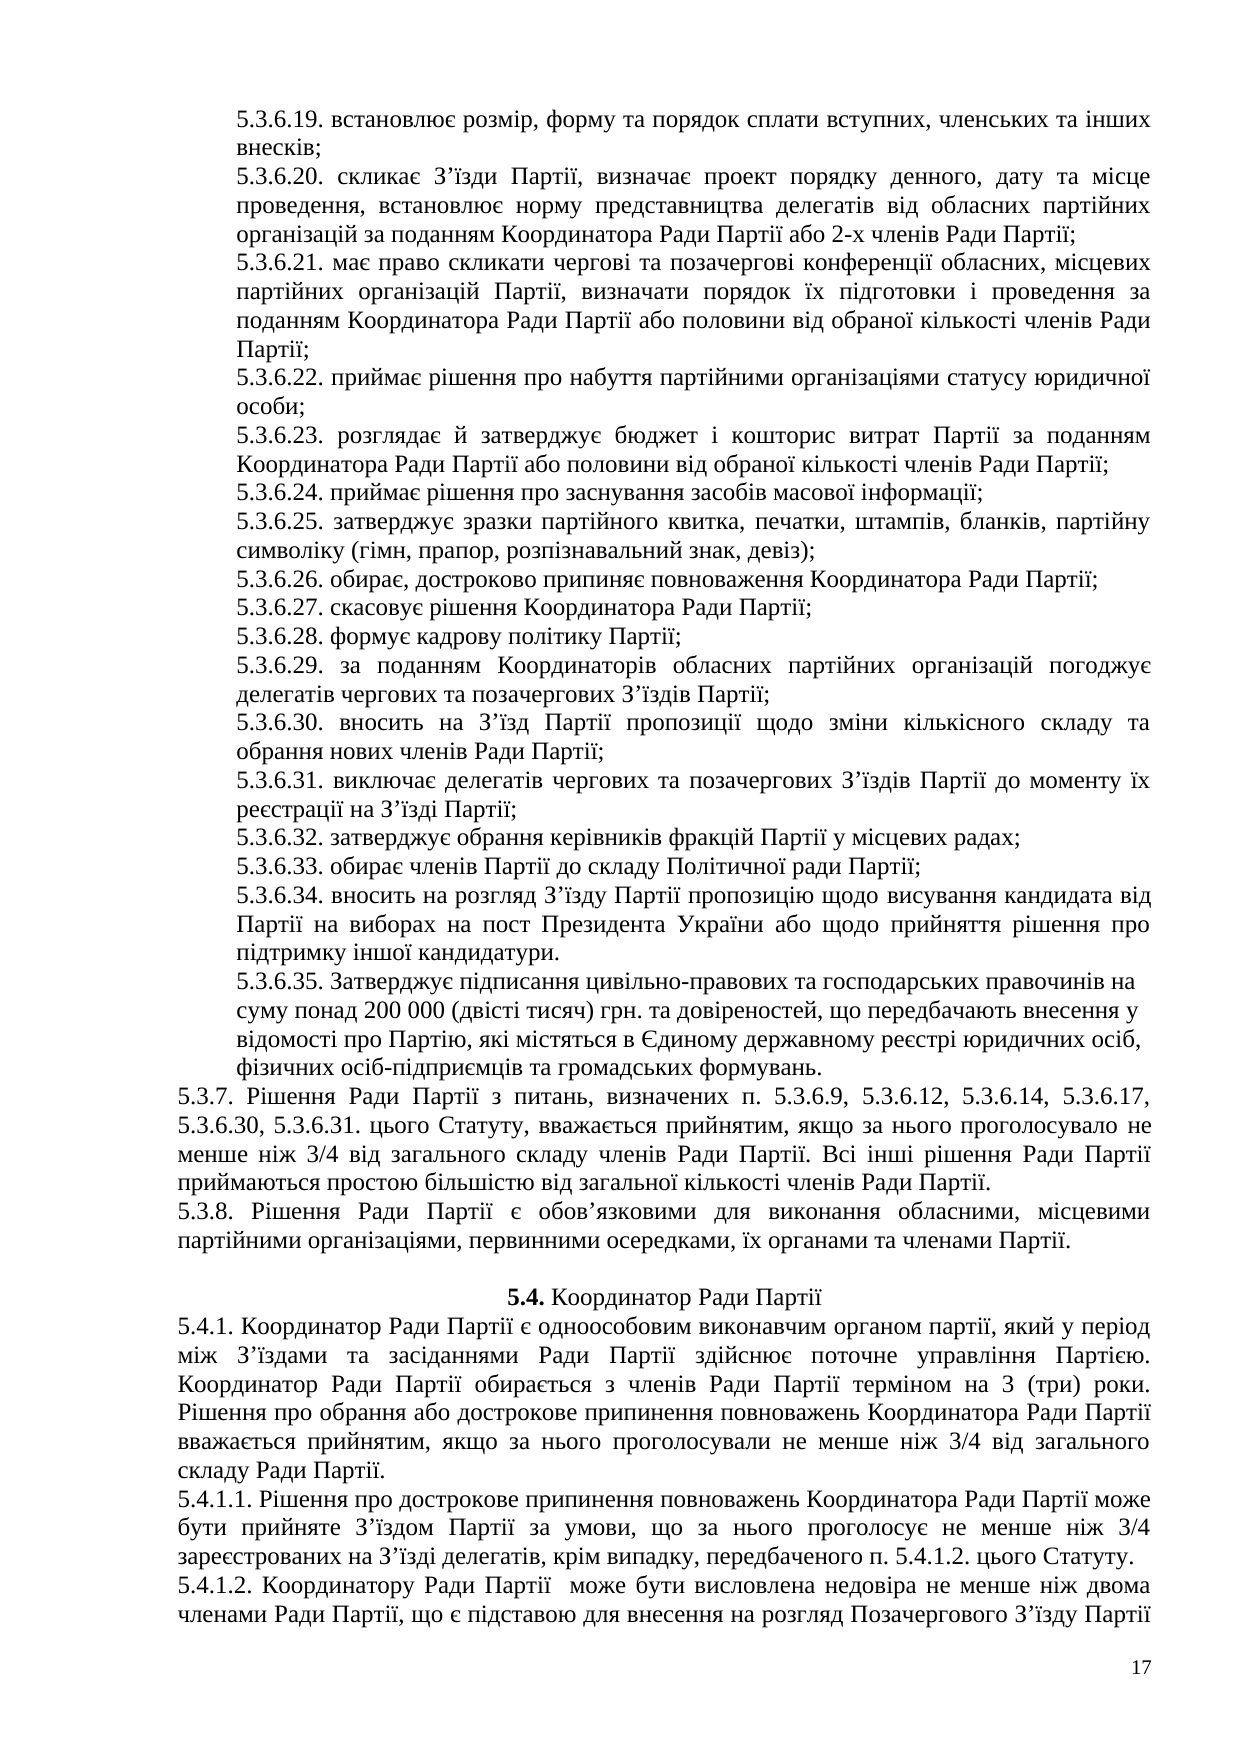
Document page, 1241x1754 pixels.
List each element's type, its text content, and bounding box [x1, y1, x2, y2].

text 5.3.6.31. виключає делегатів чергових та позачергових З’їздів Партії до моменту їх реєстрації на З’їзді Партії; [236, 765, 1152, 822]
text 5.3.6.27. скасовує рішення Координатора Ради Партії; [236, 592, 1152, 621]
text 5.3.6.24. приймає рішення про заснування засобів масової інформації; [236, 477, 1152, 506]
text 5.3.6.29. за поданням Координаторів обласних партійних організацій погоджує делегатів чергових та позачергових З’їздів Партії; [236, 650, 1152, 707]
subtitle 5.3.6.35. Затверджує підписання цивільно-правових та господарських правочинів на суму понад 200 000 (двісті тисяч) грн. та довіреностей, що передбачають внесення у відомості про Партію, які містяться в Єдиному державному реєстрі юридичних осіб, фізичних осіб-підприємців та громадських формувань. [236, 966, 1152, 1081]
text 5.3.6.21. має право скликати чергові та позачергові конференції обласних, місцевих партійних організацій Партії, визначати порядок їх підготовки і проведення за поданням Координатора Ради Партії або половини від обраної кількості членів Ради Партії; [236, 247, 1152, 362]
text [177, 1570, 1152, 1627]
text 5.3.6.26. обирає, достроково припиняє повноваження Координатора Ради Партії; [236, 564, 1152, 592]
text 5.3.6.30. вносить на З’їзд Партії пропозиції щодо зміни кількісного складу та обрання нових членів Ради Партії; [236, 707, 1152, 765]
text 5.4. Координатор Ради Партії [177, 1282, 1152, 1311]
text 5.3.6.23. розглядає й затверджує бюджет і кошторис витрат Партії за поданням Координатора Ради Партії або половини від обраної кількості членів Ради Партії; [236, 420, 1152, 477]
text 5.4.1. Координатор Ради Партії є одноособовим виконавчим органом партії, який у період між З’їздами та засіданнями Ради Партії здійснює поточне управління Партією. Координатор Ради Партії обирається з членів Ради Партії терміном на 3 (три) роки. Рішення про обрання або дострокове припинення повноважень Координатора Ради Партії вважається прийнятим, якщо за нього проголосували не менше ніж 3/4 від загального складу Ради Партії. [177, 1311, 1152, 1484]
text 5.3.6.28. формує кадрову політику Партії; [236, 621, 1152, 650]
text 5.3.6.32. затверджує обрання керівників фракцій Партії у місцевих радах; [236, 822, 1152, 851]
text 5.3.8. Рішення Ради Партії є обов’язковими для виконання обласними, місцевими партійними організаціями, первинними осередками, їх органами та членами Партії. [177, 1196, 1152, 1254]
text 5.4.1.1. Рішення про дострокове припинення повноважень Координатора Ради Партії може бути прийняте З’їздом Партії за умови, що за нього проголосує не менше ніж 3/4 зареєстрованих на З’їзді делегатів, крім випадку, передбаченого п. 5.4.1.2. цього Статуту. [177, 1484, 1152, 1570]
text 5.3.6.33. обирає членів Партії до складу Політичної ради Партії; [236, 851, 1152, 880]
text 5.3.6.22. приймає рішення про набуття партійними організаціями статусу юридичної особи; [236, 362, 1152, 420]
text 5.3.7. Рішення Ради Партії з питань, визначених п. 5.3.6.9, 5.3.6.12, 5.3.6.14, 5.3.6.17, 5.3.6.30, 5.3.6.31. цього Статуту, вважається прийнятим, якщо за нього проголосувало не менше ніж 3/4 від загального складу членів Ради Партії. Всі інші рішення Ради Партії приймаються простою більшістю від загальної кількості членів Ради Партії. [177, 1081, 1152, 1196]
text 5.3.6.19. встановлює розмір, форму та порядок сплати вступних, членських та інших внесків; [236, 104, 1152, 161]
text 5.3.6.20. скликає З’їзди Партії, визначає проект порядку денного, дату та місце проведення, встановлює норму представництва делегатів від обласних партійних організацій за поданням Координатора Ради Партії або 2-х членів Ради Партії; [236, 161, 1152, 247]
text 5.3.6.25. затверджує зразки партійного квитка, печатки, штампів, бланків, партійну символіку (гімн, прапор, розпізнавальний знак, девіз); [236, 506, 1152, 564]
text 5.3.6.34. вносить на розгляд З’їзду Партії пропозицію щодо висування кандидата від Партії на виборах на пост Президента України або щодо прийняття рішення про підтримку іншої кандидатури. [236, 880, 1152, 966]
